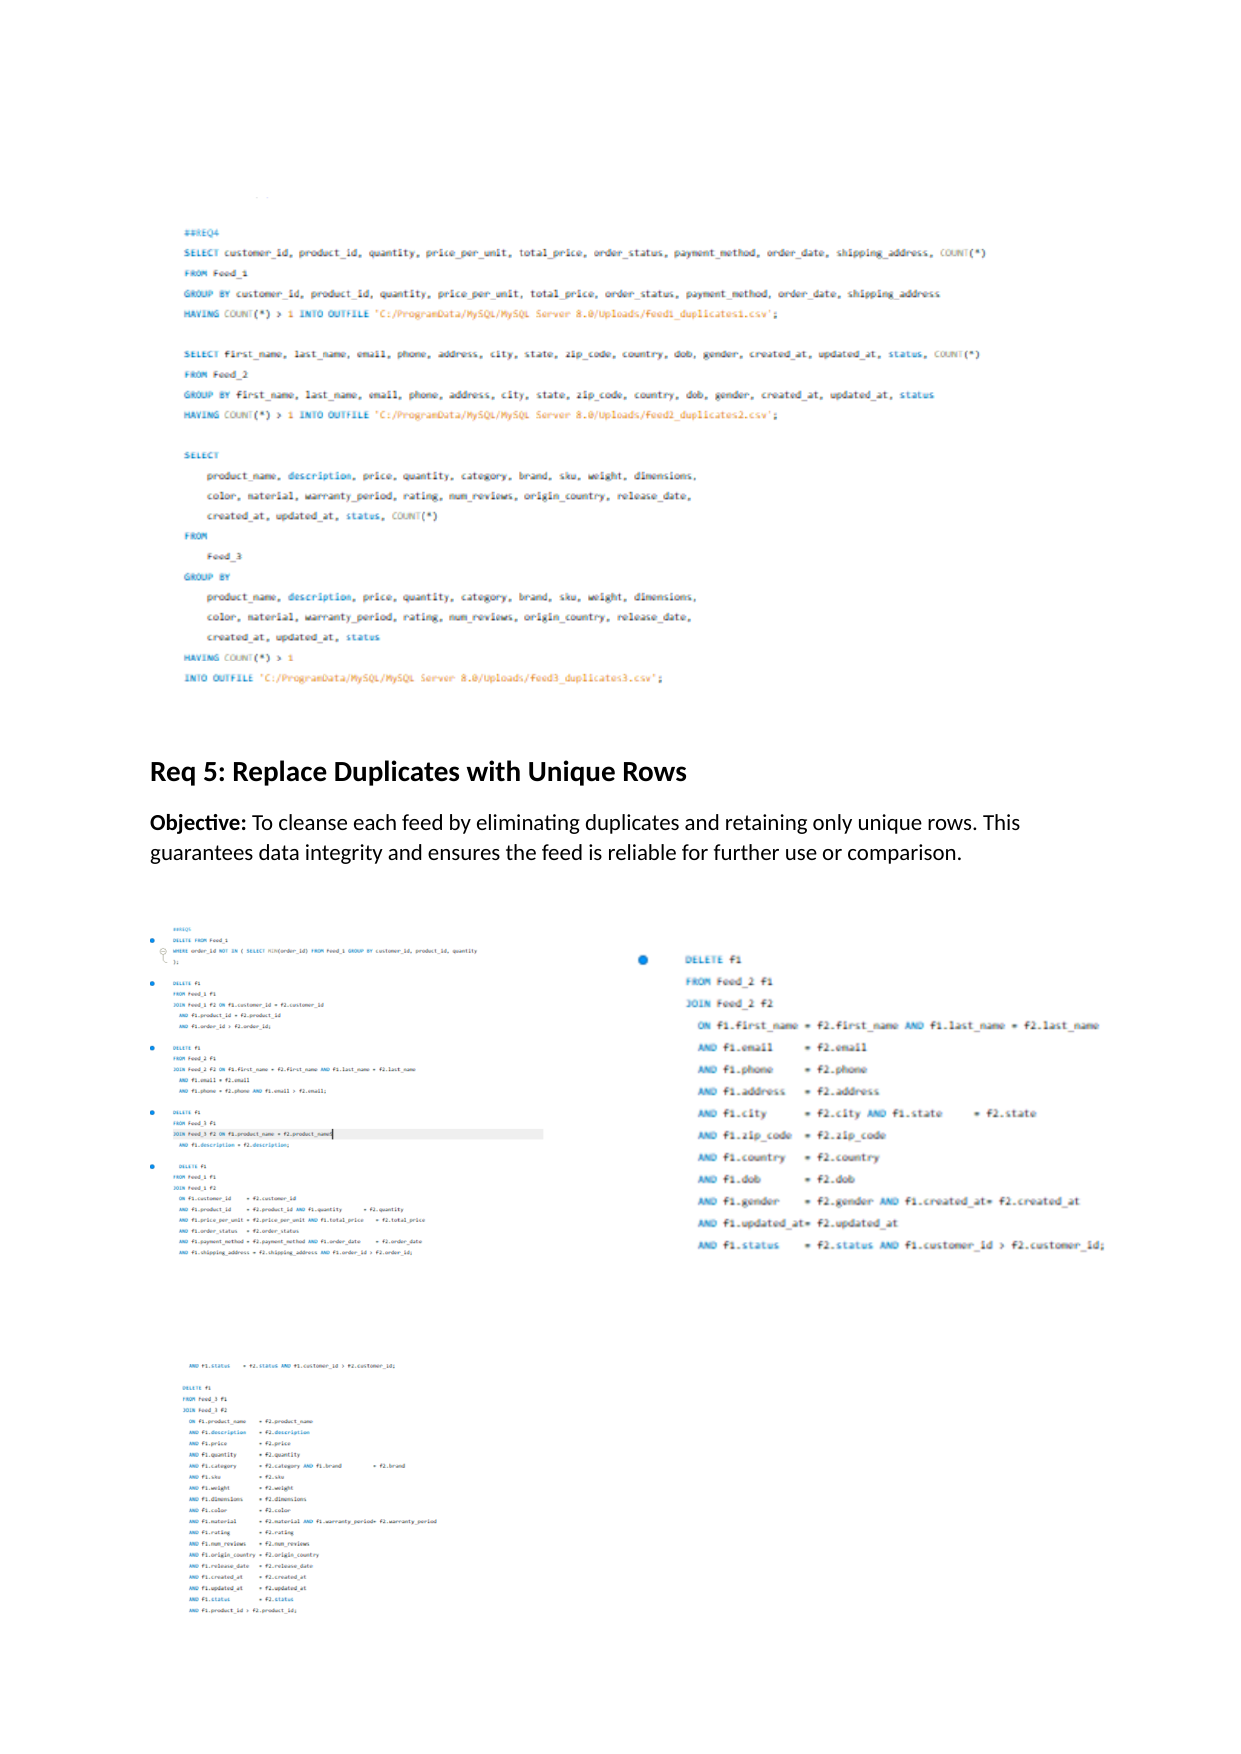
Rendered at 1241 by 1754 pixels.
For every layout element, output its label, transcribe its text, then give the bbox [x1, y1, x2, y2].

picture [150, 197, 1091, 686]
picture [168, 1364, 476, 1625]
text Objective: To cleanse each feed by eliminating duplicates and retaining only unique rows. This guarantees data integrity and ensures the feed is reliable for further use or comparison. [150, 808, 1090, 867]
text Req 5: Replace Duplicates with Unique Rows [150, 753, 1090, 789]
picture [150, 917, 544, 1265]
picture [630, 939, 1193, 1260]
